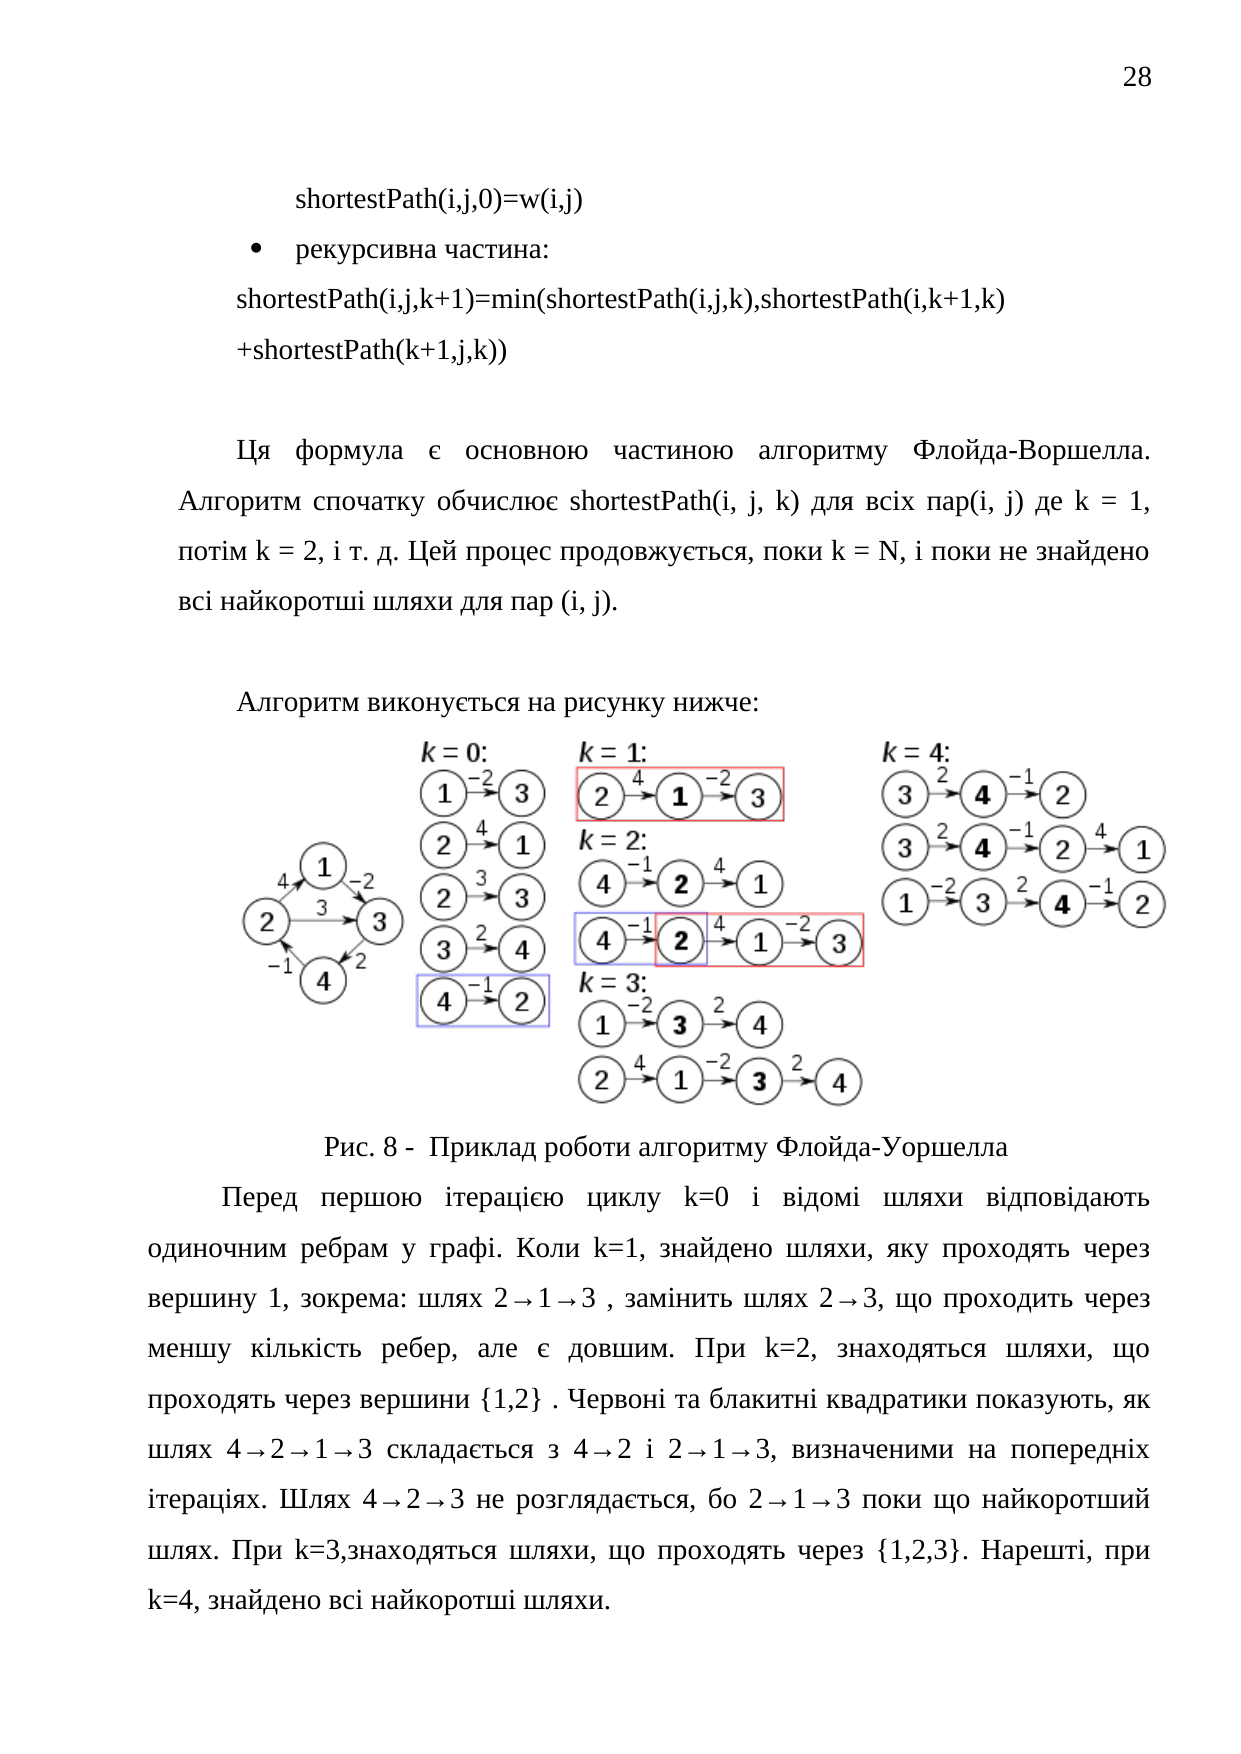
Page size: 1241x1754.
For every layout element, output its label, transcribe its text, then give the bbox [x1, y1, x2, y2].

text Перед першою ітерацією циклу k=0 і відомі шляхи відповідають одиночним ребрам у графі. Коли k=1, знайдено шляхи, яку проходять через вершину 1, зокрема: шлях 2→1→3 , замінить шлях 2→3, що проходить через меншу кількість ребер, але є довшим. При k=2, знаходяться шляхи, що проходять через вершини {1,2} . Червоні та блакитні квадратики показують, як шлях 4→2→1→3 складається з 4→2 і 2→1→3, визначеними на попередніх ітераціях. Шлях 4→2→3 не розглядається, бо 2→1→3 поки що найкоротший шлях. При k=3,знаходяться шляхи, що проходять через {1,2,3}. Нарешті, при k=4, знайдено всі найкоротші шляхи. [147, 1179, 1152, 1616]
text рекурсивна частина: [251, 231, 1152, 265]
text Рис. 8 - Приклад роботи алгоритму Флойда-Уоршелла [147, 1129, 1152, 1163]
picture [236, 734, 1174, 1113]
text Алгоритм виконується на рисунку нижче: [178, 684, 1152, 718]
list shortestPath(i,j,0)=w(i,j) [295, 181, 1152, 214]
text Ця формула є основною частиною алгоритму Флойда-Воршелла. Алгоритм спочатку обчислює shortestPath(i, j, k) для всіх пар(i, j) де k = 1, потім k = 2, і т. д. Цей процес продовжується, поки k = N, і поки не знайдено всі найкоротші шляхи для пар (i, j). [178, 432, 1152, 617]
text shortestPath(i,j,k+1)=min(shortestPath(i,j,k),shortestPath(i,k+1,k) [178, 282, 1152, 315]
text +shortestPath(k+1,j,k)) [178, 332, 1152, 365]
